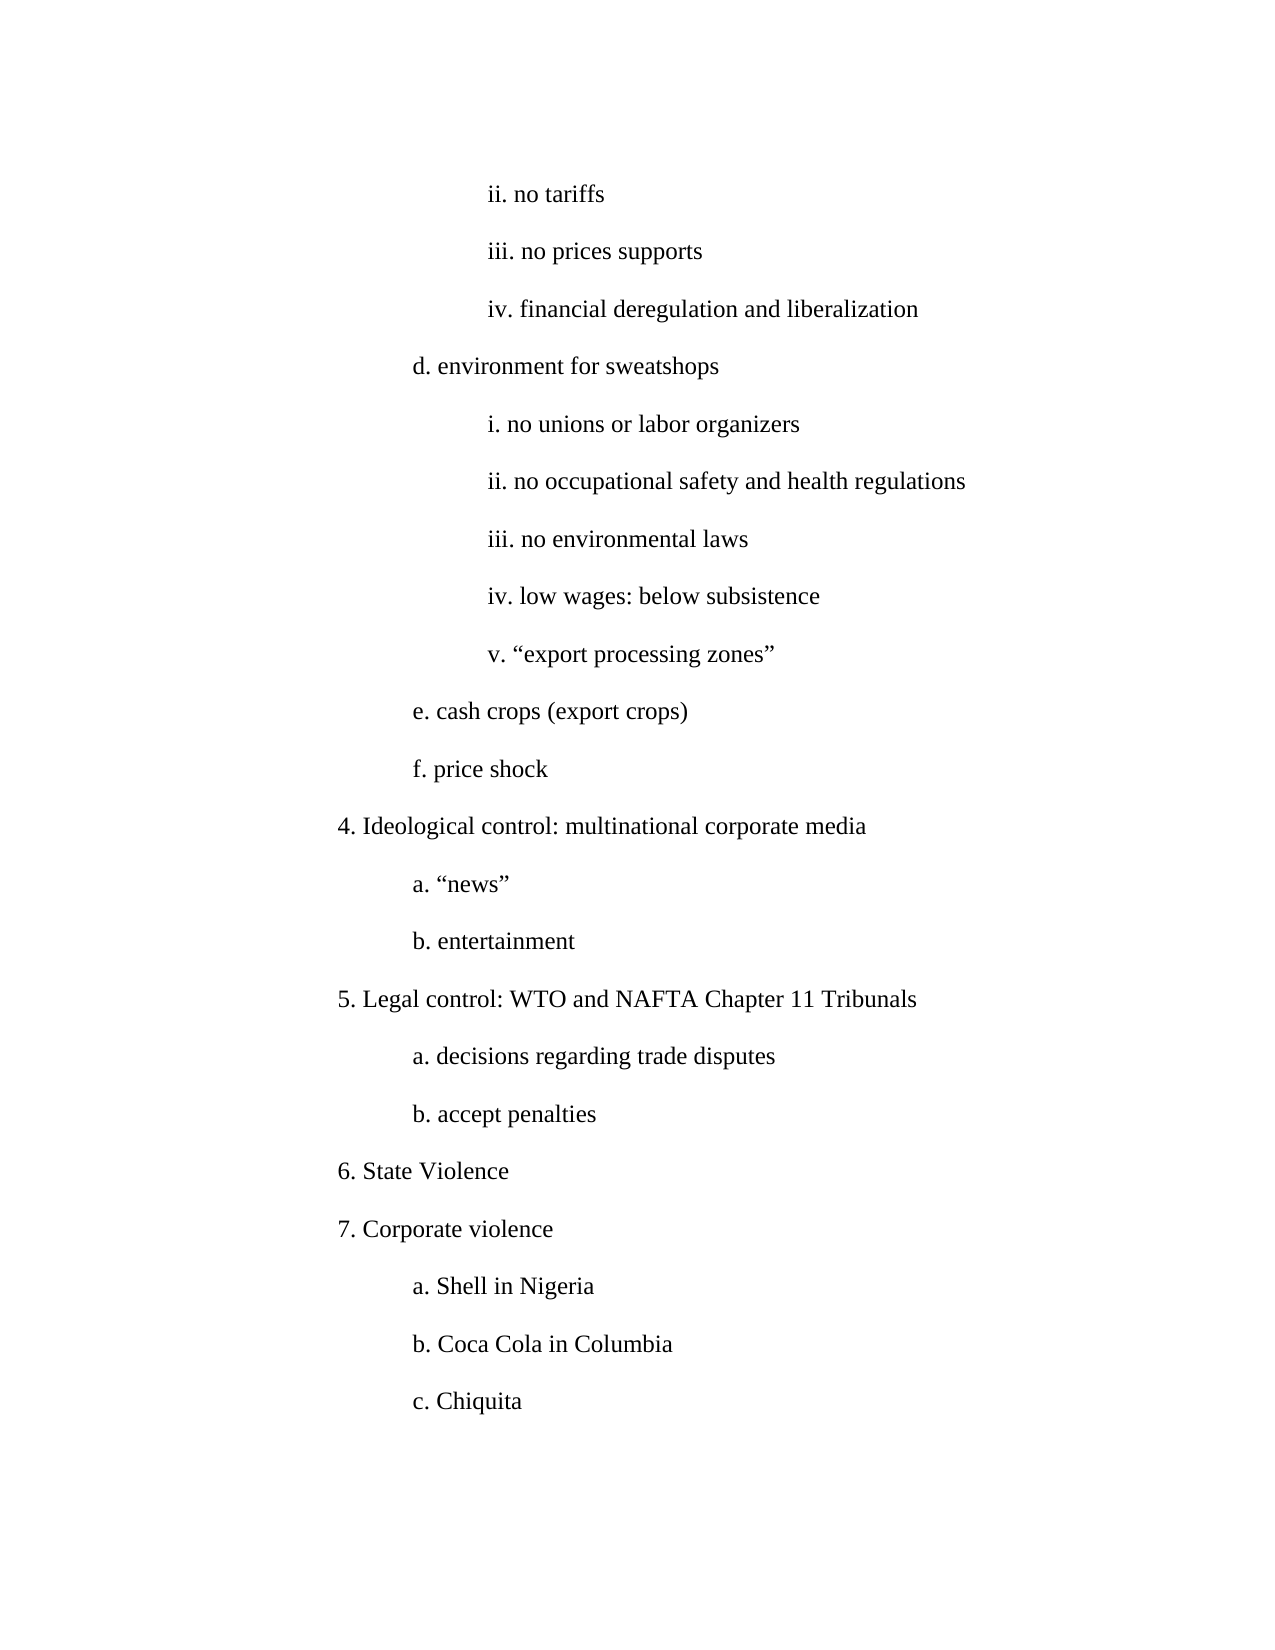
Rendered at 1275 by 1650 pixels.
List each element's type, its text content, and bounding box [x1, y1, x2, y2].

text a. decisions regarding trade disputes [187, 1041, 1162, 1070]
text a. “news” [187, 869, 1162, 897]
text b. Coca Cola in [187, 1329, 1087, 1357]
text ii. no tariffs [187, 179, 1162, 207]
text iv. financial deregulation and liberalization [187, 294, 1162, 322]
text c. Chiquita [187, 1386, 1087, 1415]
text a. Shell in [187, 1271, 1087, 1300]
text 4. Ideological control: multinational corporate media [187, 811, 1162, 840]
text i. no unions or labor organizers [187, 409, 1162, 437]
text iv. low wages: below subsistence [187, 581, 1162, 610]
text f. price shock [187, 754, 1162, 782]
text ii. no occupational safety and health regulations [187, 466, 1162, 495]
text iii. no prices supports [412, 236, 1162, 265]
text 6. State Violence [187, 1156, 1162, 1185]
text e. cash crops (export crops) [187, 696, 1162, 725]
text v. “export processing zones” [187, 639, 1162, 667]
text 7. Corporate violence [187, 1214, 1162, 1242]
text d. environment for sweatshops [187, 351, 1162, 380]
text 5. Legal control: WTO and NAFTA Chapter 11 Tribunals [187, 984, 1162, 1012]
text iii. no environmental laws [187, 524, 1162, 552]
text b. accept penalties [187, 1099, 1162, 1127]
text b. entertainment [187, 926, 1162, 955]
